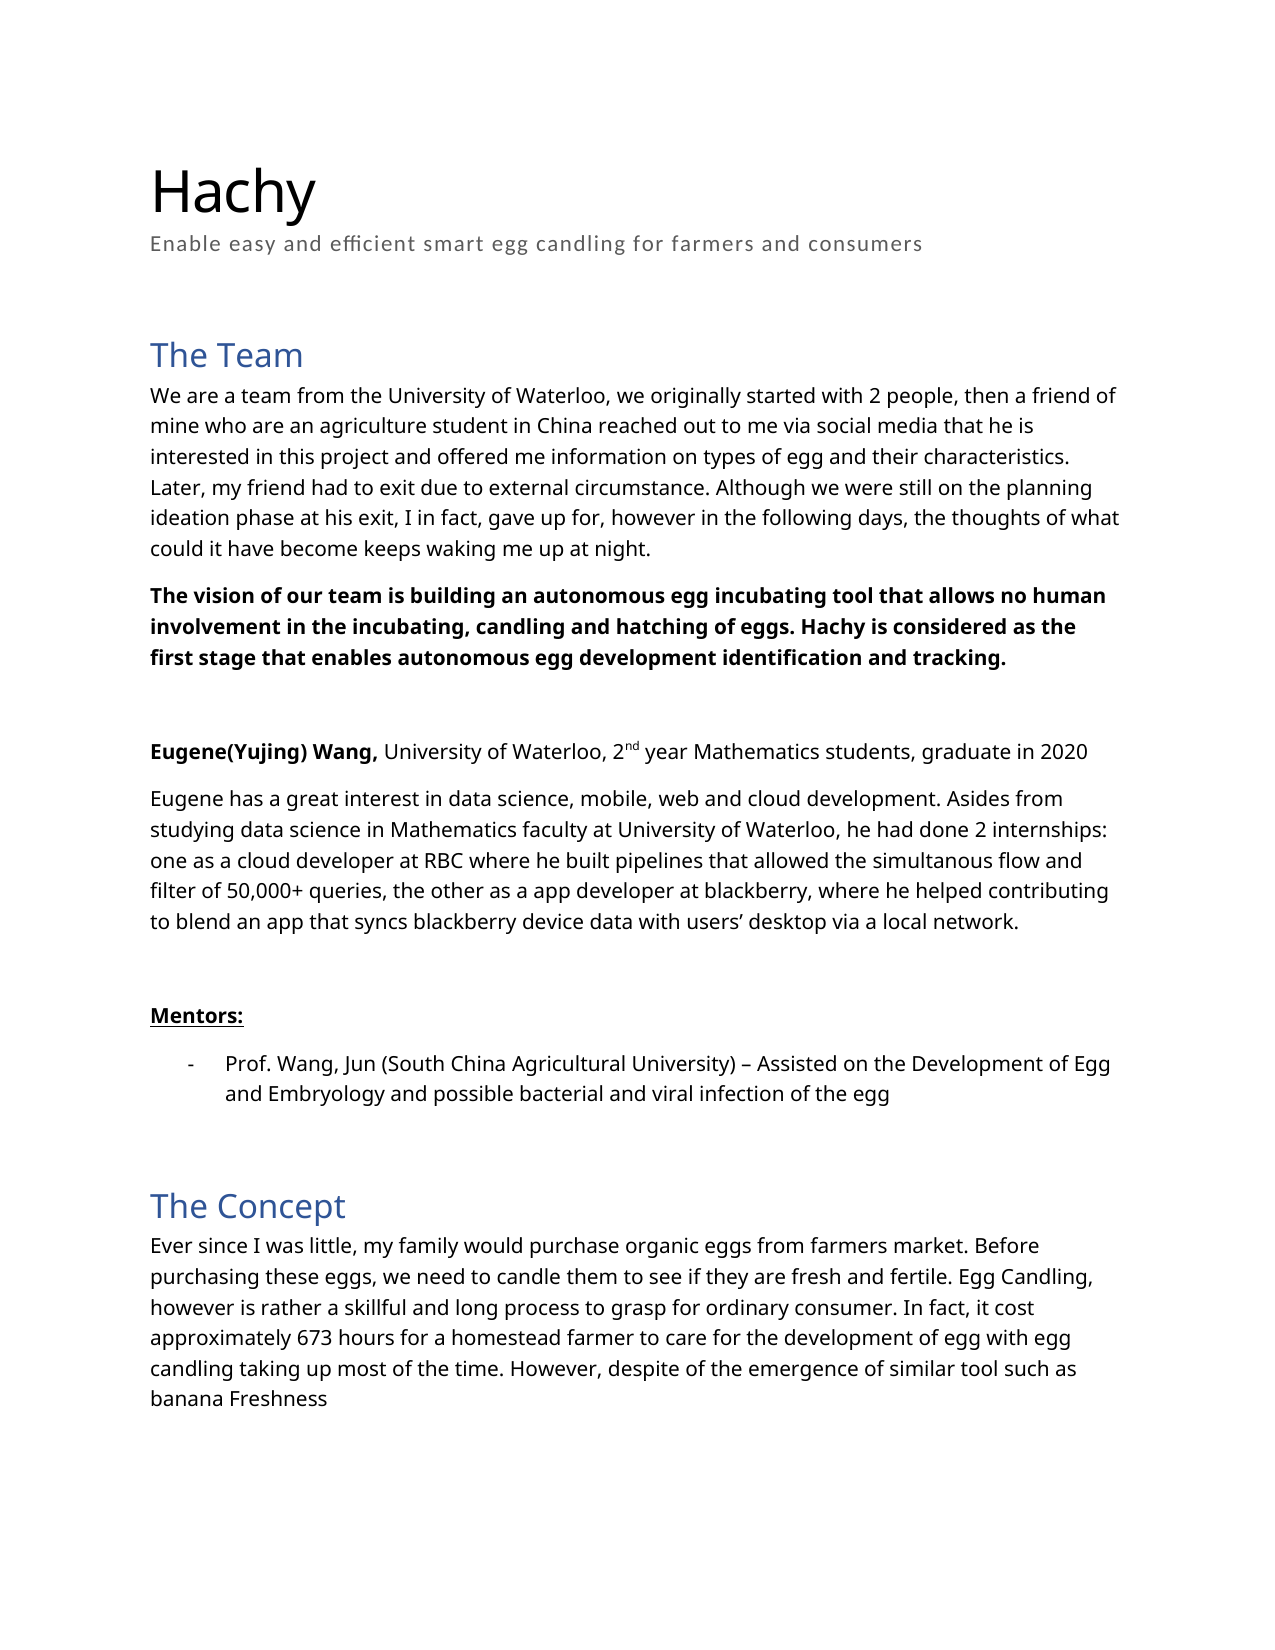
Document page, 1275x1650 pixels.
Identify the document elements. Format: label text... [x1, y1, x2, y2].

text The vision of our team is building an autonomous egg incubating tool that allows no human involvement in the incubating, candling and hatching of eggs. Hachy is considered as the first stage that enables autonomous egg development identification and tracking. [150, 581, 1125, 671]
list Prof. Wang, Jun (South China Agricultural University) – Assisted on the Development of Egg and Embryology and possible bacterial and viral infection of the egg [187, 1049, 1125, 1108]
text Ever since I was little, my family would purchase organic eggs from farmers market. Before purchasing these eggs, we need to candle them to see if they are fresh and fertile. Egg Candling, however is rather a skillful and long process to grasp for ordinary consumer. In fact, it cost approximately 673 hours for a homestead farmer to care for the development of egg with egg candling taking up most of the time. However, despite of the emergence of similar tool such as banana Freshness [150, 1231, 1125, 1413]
text Mentors: [150, 1002, 1125, 1030]
text We are a team from the University of Waterloo, we originally started with 2 people, then a friend of mine who are an agriculture student in China reached out to me via social media that he is interested in this project and offered me information on types of egg and their characteristics. Later, my friend had to exit due to external circumstance. Although we were still on the planning ideation phase at his exit, I in fact, gave up for, however in the following days, the thoughts of what could it have become keeps waking me up at night. [150, 381, 1125, 562]
text Eugene has a great interest in data science, mobile, web and cloud development. Asides from studying data science in Mathematics faculty at University of Waterloo, he had done 2 internships: one as a cloud developer at RBC where he built pipelines that allowed the simultanous flow and filter of 50,000+ queries, the other as a app developer at blackberry, where he helped contributing to blend an app that syncs blackberry device data with users’ desktop via a local network. [150, 784, 1125, 935]
subtitle The Concept [150, 1182, 1125, 1228]
subtitle The Team [150, 332, 1125, 377]
subtitle Enable easy and efficient smart egg candling for farmers and consumers [150, 229, 1125, 257]
title Hachy [150, 150, 1125, 229]
text Eugene(Yujing) Wang, University of Waterloo, 2nd year Mathematics students, graduate in 2020 [150, 737, 1125, 766]
